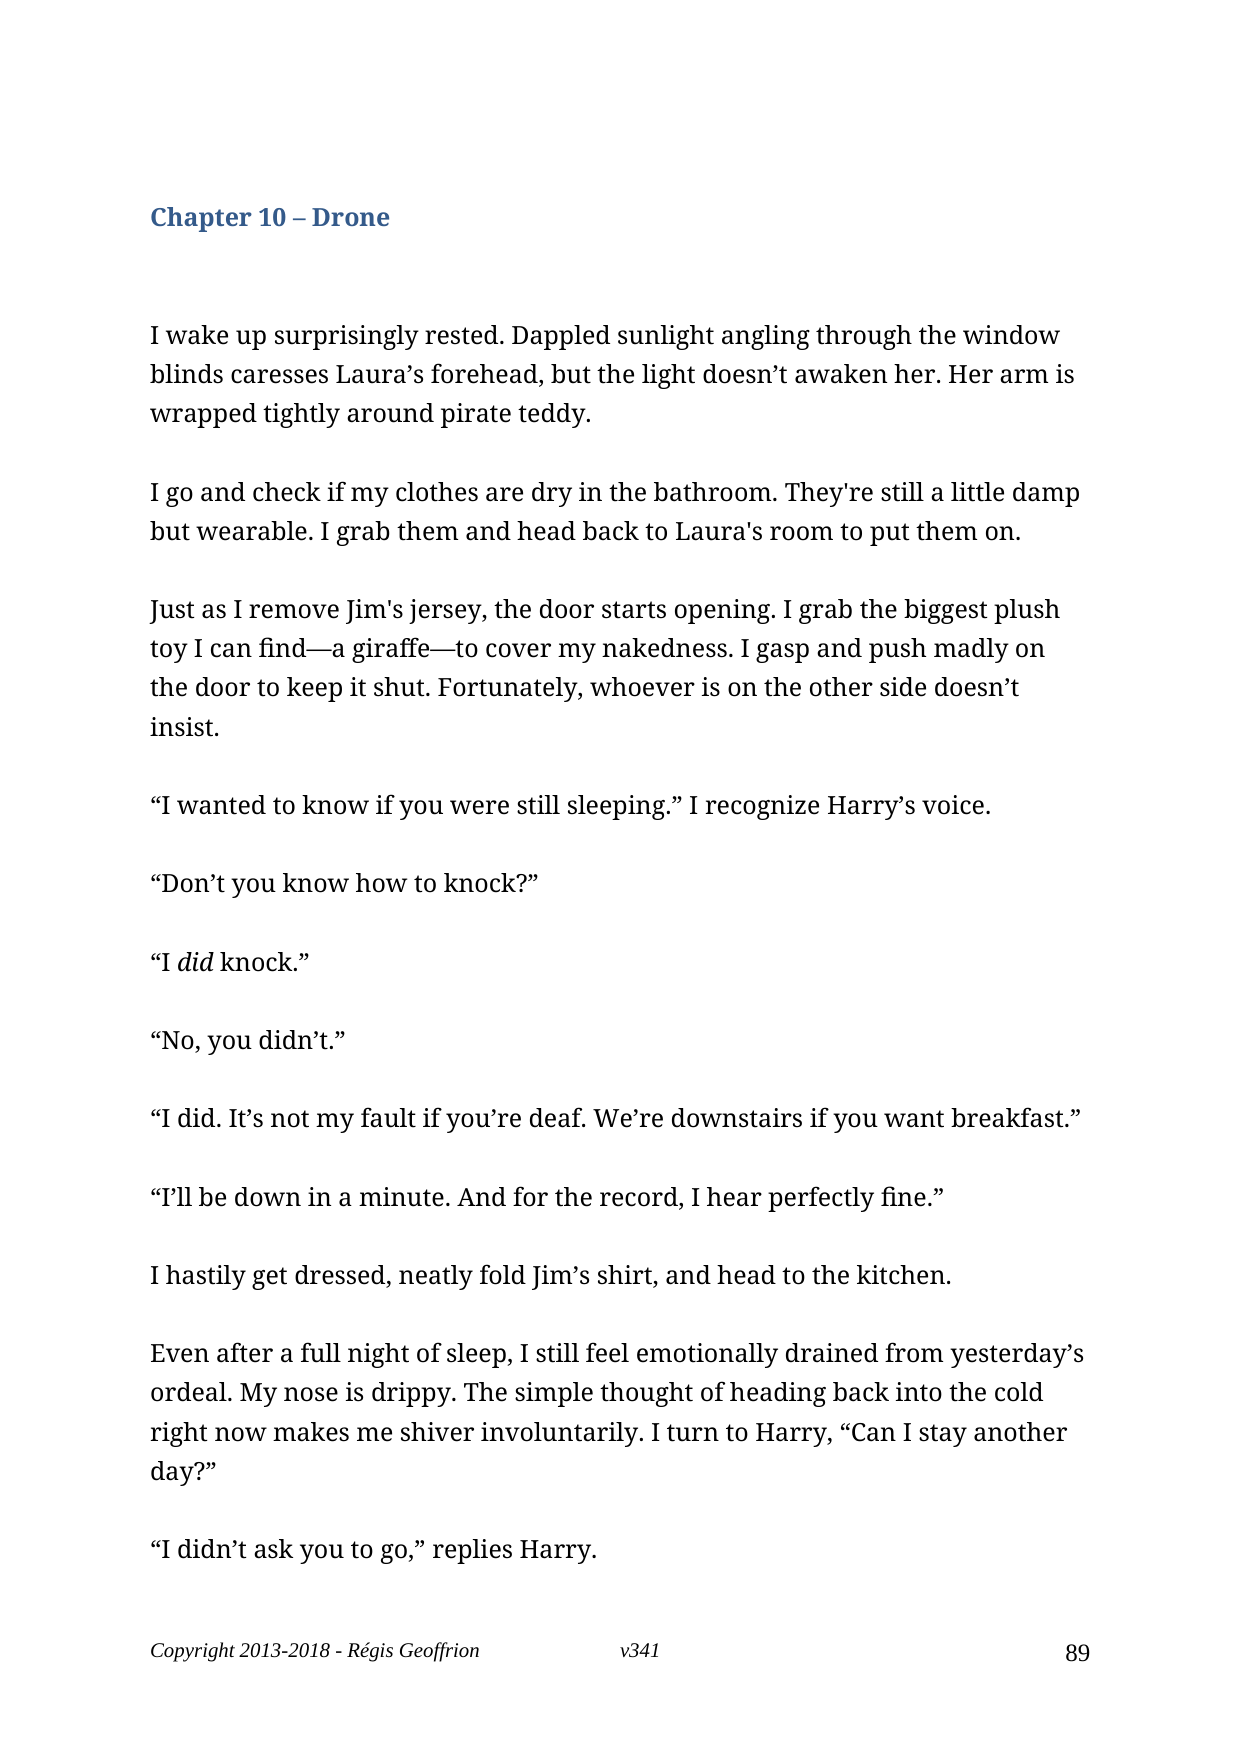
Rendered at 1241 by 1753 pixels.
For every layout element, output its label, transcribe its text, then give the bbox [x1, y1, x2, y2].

text “Don’t you know how to knock?” [150, 866, 1090, 900]
text I wake up surprisingly rested. Dappled sunlight angling through the window blinds caresses Laura’s forehead, but the light doesn’t awaken her. Her arm is wrapped tightly around pirate teddy. [150, 317, 1090, 430]
text “I’ll be down in a minute. And for the record, I hear perfectly fine.” [150, 1179, 1090, 1213]
text “I didn’t ask you to go,” replies Harry. [150, 1532, 1090, 1566]
text Even after a full night of sleep, I still feel emotionally drained from yesterday’s ordeal. My nose is drippy. The simple thought of heading back into the cold right now makes me shiver involuntarily. I turn to Harry, “Can I stay another day?” [150, 1336, 1090, 1487]
text “I did. It’s not my fault if you’re deaf. We’re downstairs if you want breakfast.” [150, 1101, 1090, 1135]
text “I wanted to know if you were still sleeping.” I recognize Harry’s voice. [150, 787, 1090, 822]
text “No, you didn’t.” [150, 1022, 1090, 1057]
text “I did knock.” [150, 944, 1090, 978]
subtitle Chapter 10 – Drone [150, 200, 1090, 234]
text I hastily get dressed, neatly fold Jim’s shirt, and head to the kitchen. [150, 1257, 1090, 1292]
text Just as I remove Jim's jersey, the door starts opening. I grab the biggest plush toy I can find—a giraffe—to cover my nakedness. I gasp and push madly on the door to keep it shut. Fortunately, whoever is on the other side doesn’t insist. [150, 592, 1090, 743]
text I go and check if my clothes are dry in the bathroom. They're still a little damp but wearable. I grab them and head back to Laura's room to put them on. [150, 474, 1090, 547]
